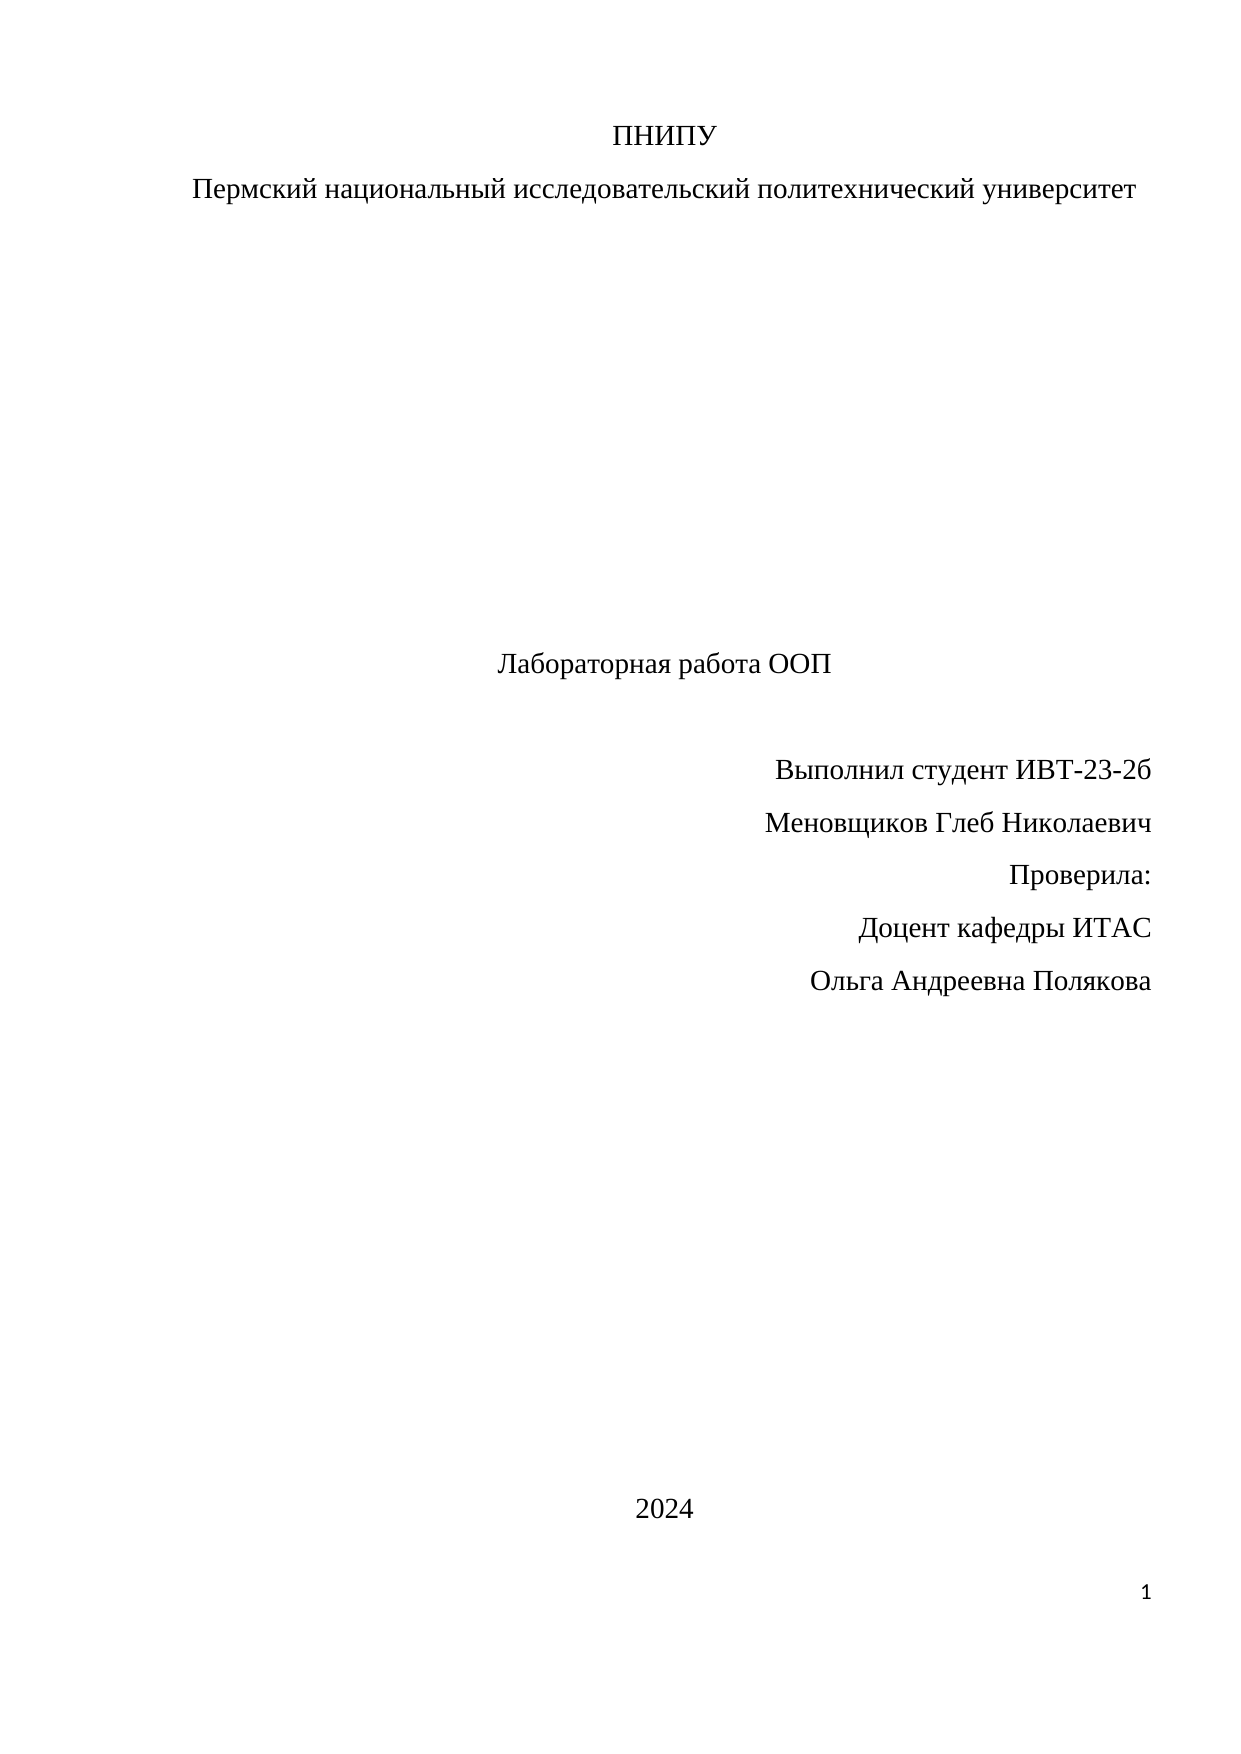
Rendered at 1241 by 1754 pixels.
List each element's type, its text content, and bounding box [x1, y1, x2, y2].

text Меновщиков Глеб Николаевич [177, 805, 1152, 838]
text Пермский национальный исследовательский политехнический университет [177, 171, 1152, 204]
text Доцент кафедры ИТАС [177, 910, 1152, 944]
text Ольга Андреевна Полякова [177, 963, 1152, 997]
text Проверила: [177, 857, 1152, 891]
text ПНИПУ [177, 118, 1152, 152]
text 2024 [177, 1491, 1152, 1525]
text Лабораторная работа ООП [177, 646, 1152, 680]
text Выполнил студент ИВТ-23-2б [177, 752, 1152, 785]
